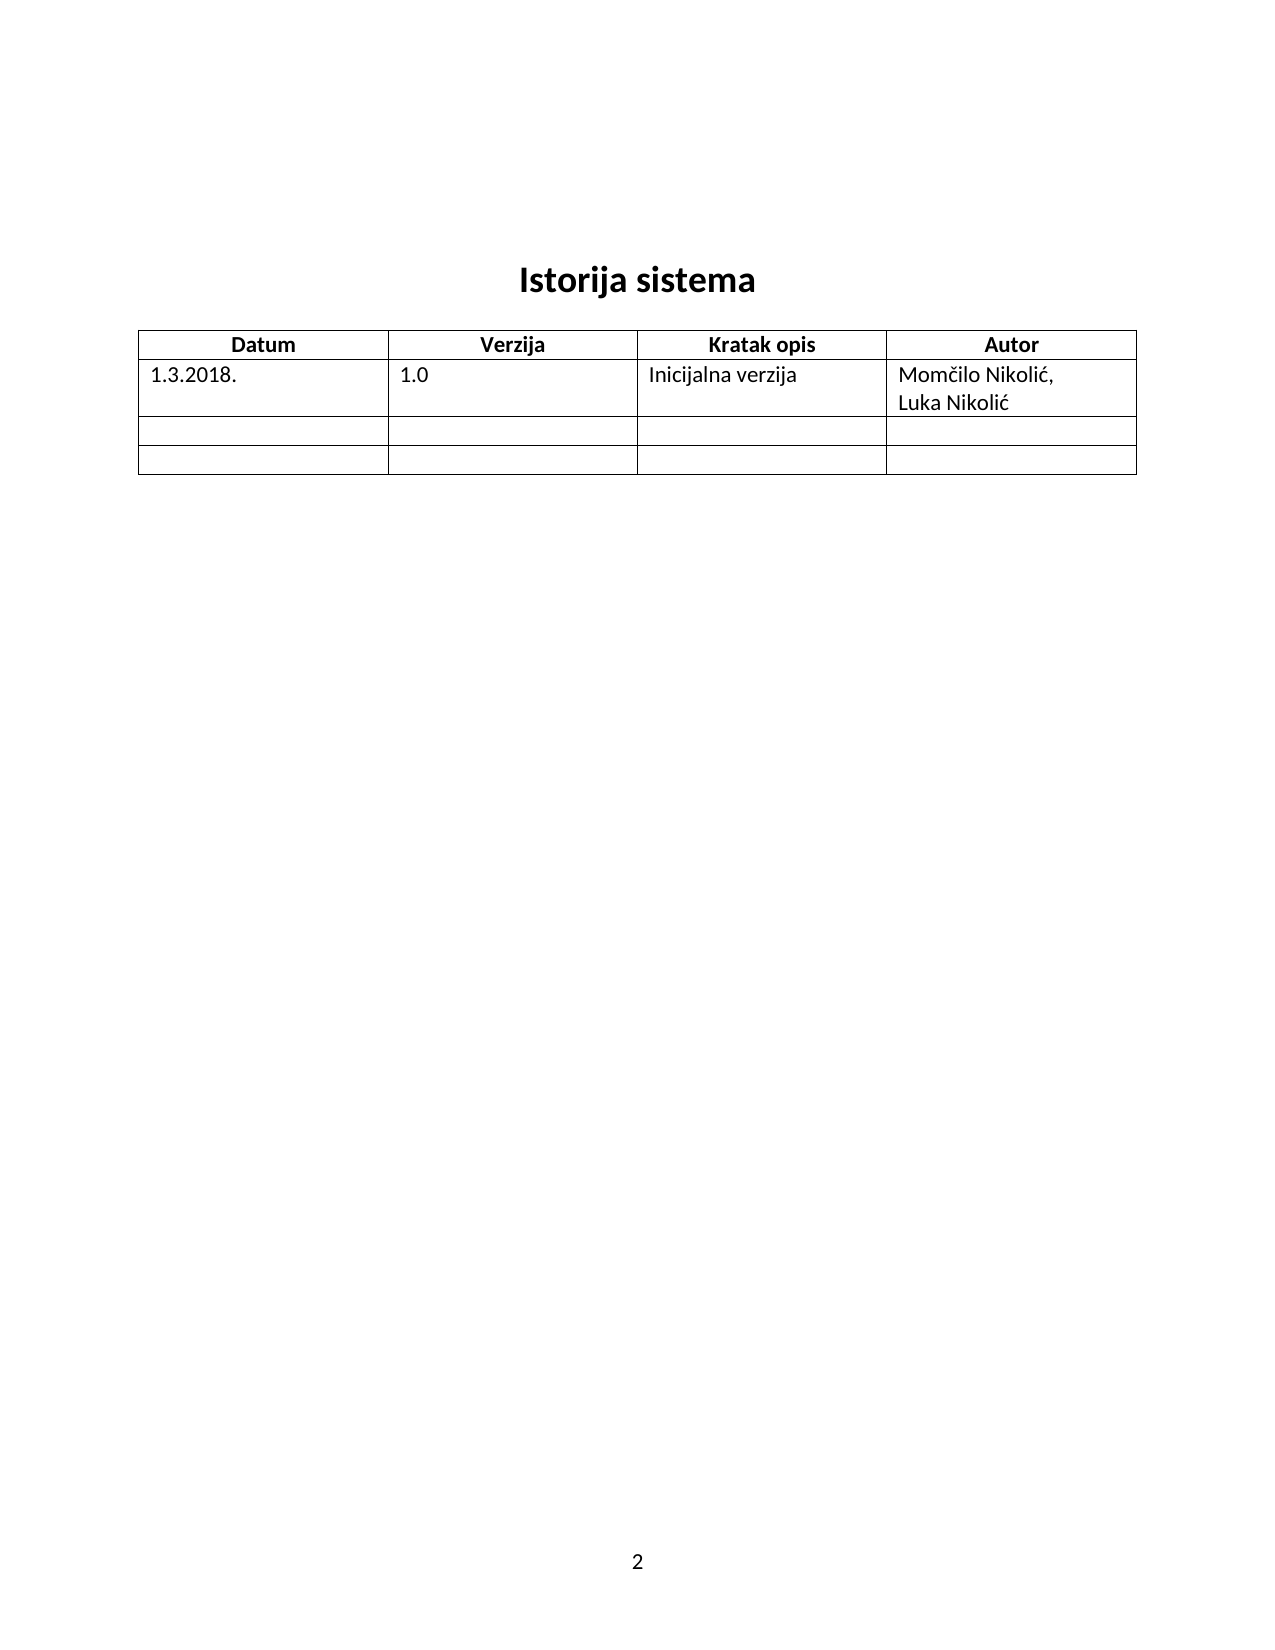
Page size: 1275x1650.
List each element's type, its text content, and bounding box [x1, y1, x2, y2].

table_header Datum [139, 331, 388, 359]
table_cell 1.3.2018. [139, 360, 388, 416]
table_cell 1.0 [389, 360, 637, 416]
text Istorija sistema [150, 256, 1125, 302]
table_cell [389, 417, 637, 445]
table_cell Inicijalna verzija [638, 360, 886, 416]
table_cell [638, 446, 886, 474]
table_cell Momčilo Nikolić, Luka Nikolić [887, 360, 1136, 416]
table_cell [139, 417, 388, 445]
table_header Kratak opis [638, 331, 886, 359]
table_cell [887, 446, 1136, 474]
table_header Autor [887, 331, 1136, 359]
table_header Verzija [389, 331, 637, 359]
table_cell [887, 417, 1136, 445]
table_cell [638, 417, 886, 445]
table_cell [139, 446, 388, 474]
table_cell [389, 446, 637, 474]
